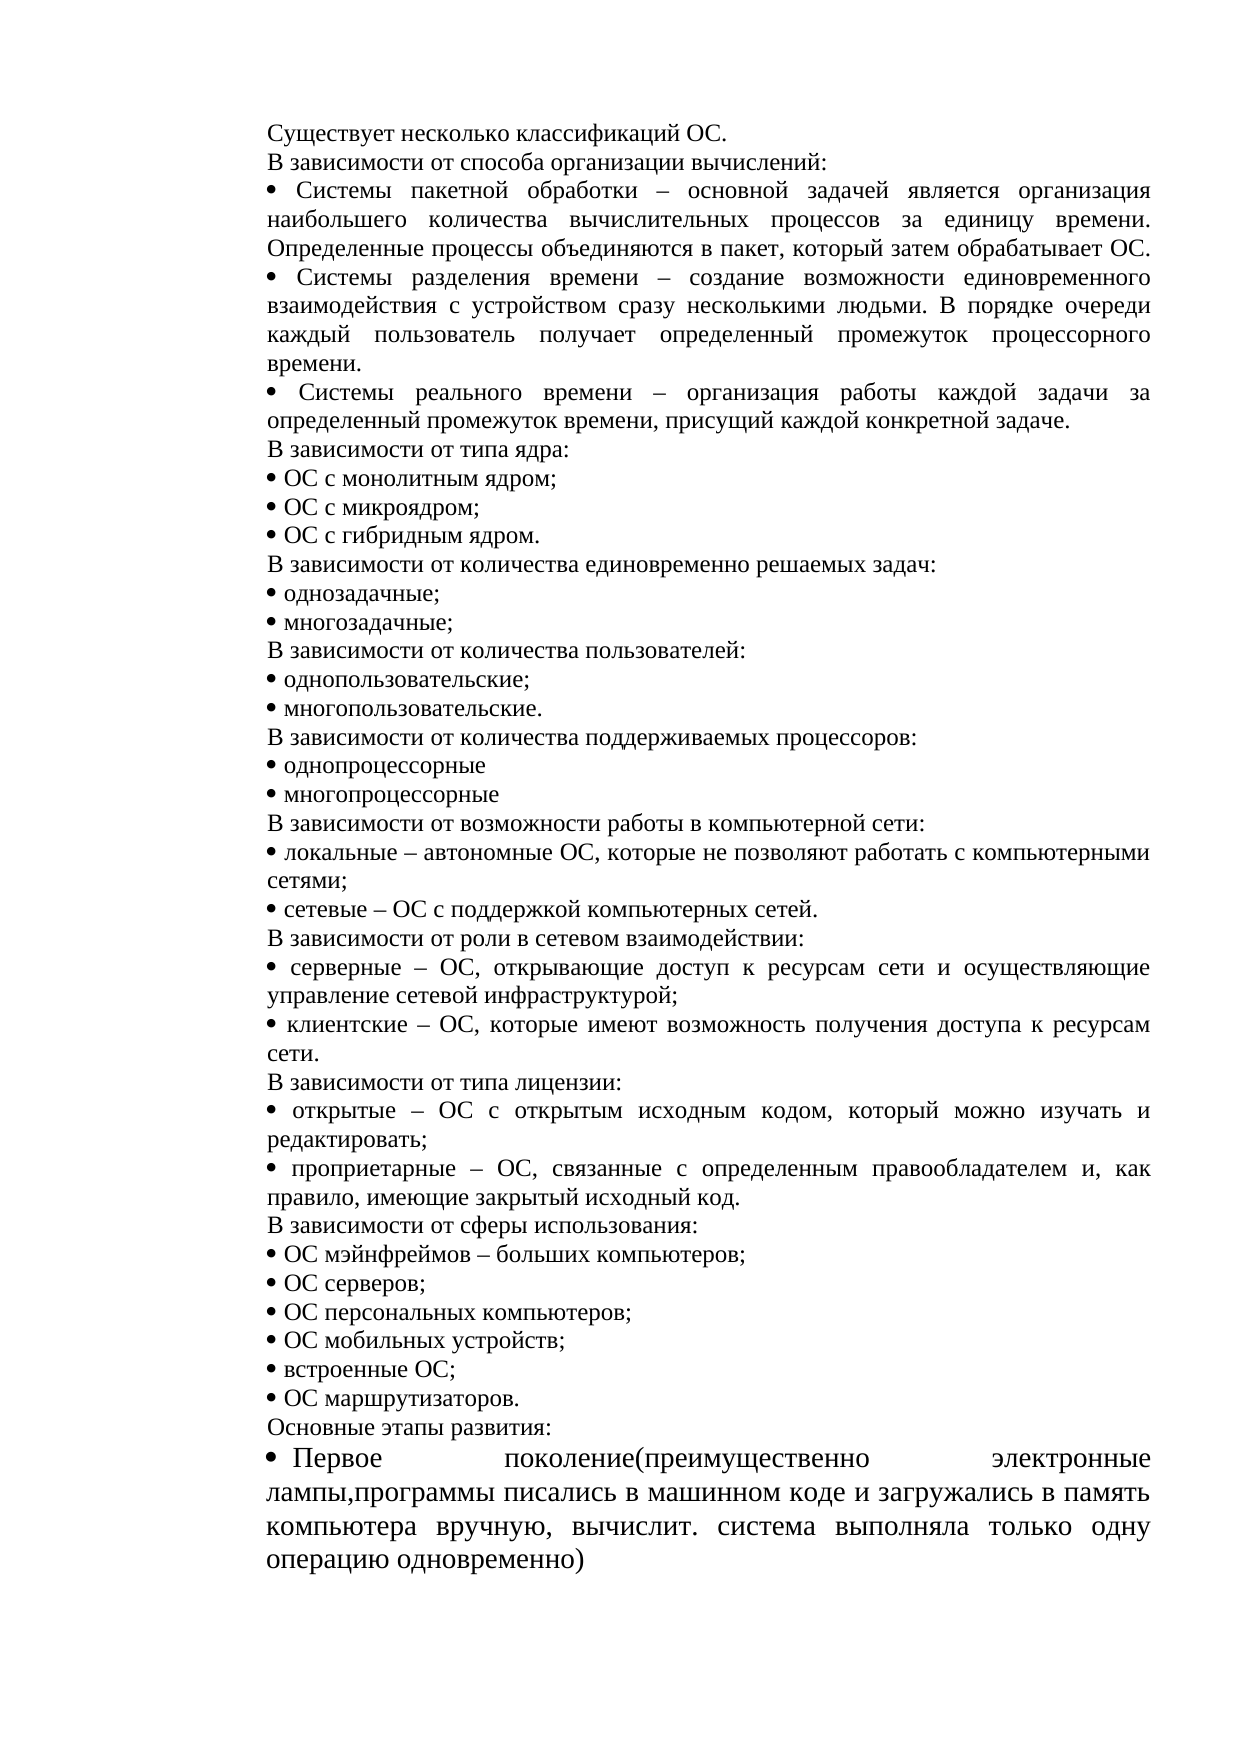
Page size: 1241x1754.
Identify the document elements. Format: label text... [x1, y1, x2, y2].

list OC мобильных устройств; [267, 1326, 1152, 1354]
list Первое поколение(преимущественно электронные лампы,программы писались в машинном коде и загружались в память компьютера вручную, вычислит. система выполняла только одну операцию одновременно) [266, 1441, 1152, 1575]
list ОС серверов; [267, 1268, 1152, 1297]
list В зависимости от типа ядра: [267, 434, 1152, 463]
list OС с микроядром; [267, 492, 1152, 521]
list проприетарные – ОС, связанные с определенным правообладателем и, как правило, имеющие закрытый исходный код. [267, 1153, 1152, 1211]
list В зависимости от сферы использования: [267, 1211, 1152, 1239]
list В зависимости от возможности работы в компьютерной сети: [267, 808, 1152, 837]
list серверные – ОС, открывающие доступ к ресурсам сети и осуществляющие управление сетевой инфраструктурой; [267, 952, 1152, 1009]
list Основные этапы развития: [267, 1412, 1152, 1441]
list В зависимости от типа лицензии: [267, 1067, 1152, 1096]
list В зависимости от количества единовременно решаемых задач: [267, 549, 1152, 578]
list клиентские – ОС, которые имеют возможность получения доступа к ресурсам сети. [267, 1009, 1152, 1067]
list OС с монолитным ядром; [267, 463, 1152, 492]
list В зависимости от способа организации вычислений: [267, 147, 1152, 176]
list В зависимости от количества поддерживаемых процессоров: [267, 722, 1152, 751]
list сетевые – ОС с поддержкой компьютерных сетей. [267, 894, 1152, 923]
list Системы реального времени – организация работы каждой задачи за определенный промежуток времени, присущий каждой конкретной задаче. [267, 377, 1152, 434]
list однопользовательские; [267, 664, 1152, 693]
list Системы пакетной обработки – основной задачей является организация наибольшего количества вычислительных процессов за единицу времени. Определенные процессы объединяются в пакет, который затем обрабатывает ОС. Системы разделения времени – создание возможности единовременного взаимодействия с устройством сразу несколькими людьми. В порядке очереди каждый пользователь получает определенный промежуток процессорного времени. [267, 176, 1152, 377]
list Существует несколько классификаций ОС. [267, 118, 1152, 147]
list OС с гибридным ядром. [267, 521, 1152, 549]
list В зависимости от количества пользователей: [267, 636, 1152, 664]
list ОС мэйнфреймов – больших компьютеров; [267, 1239, 1152, 1268]
list многопользовательские. [267, 693, 1152, 722]
list многозадачные; [267, 607, 1152, 636]
list открытые – ОС с открытым исходным кодом, который можно изучать и редактировать; [267, 1096, 1152, 1153]
list локальные – автономные ОС, которые не позволяют работать с компьютерными сетями; [267, 837, 1152, 894]
list однозадачные; [267, 578, 1152, 607]
list встроенные OC; [267, 1354, 1152, 1383]
list многопроцессорные [267, 779, 1152, 808]
list однопроцессорные [267, 751, 1152, 779]
list OC маршрутизаторов. [267, 1383, 1152, 1412]
list ОС персональных компьютеров; [267, 1297, 1152, 1326]
list В зависимости от роли в сетевом взаимодействии: [267, 923, 1152, 952]
